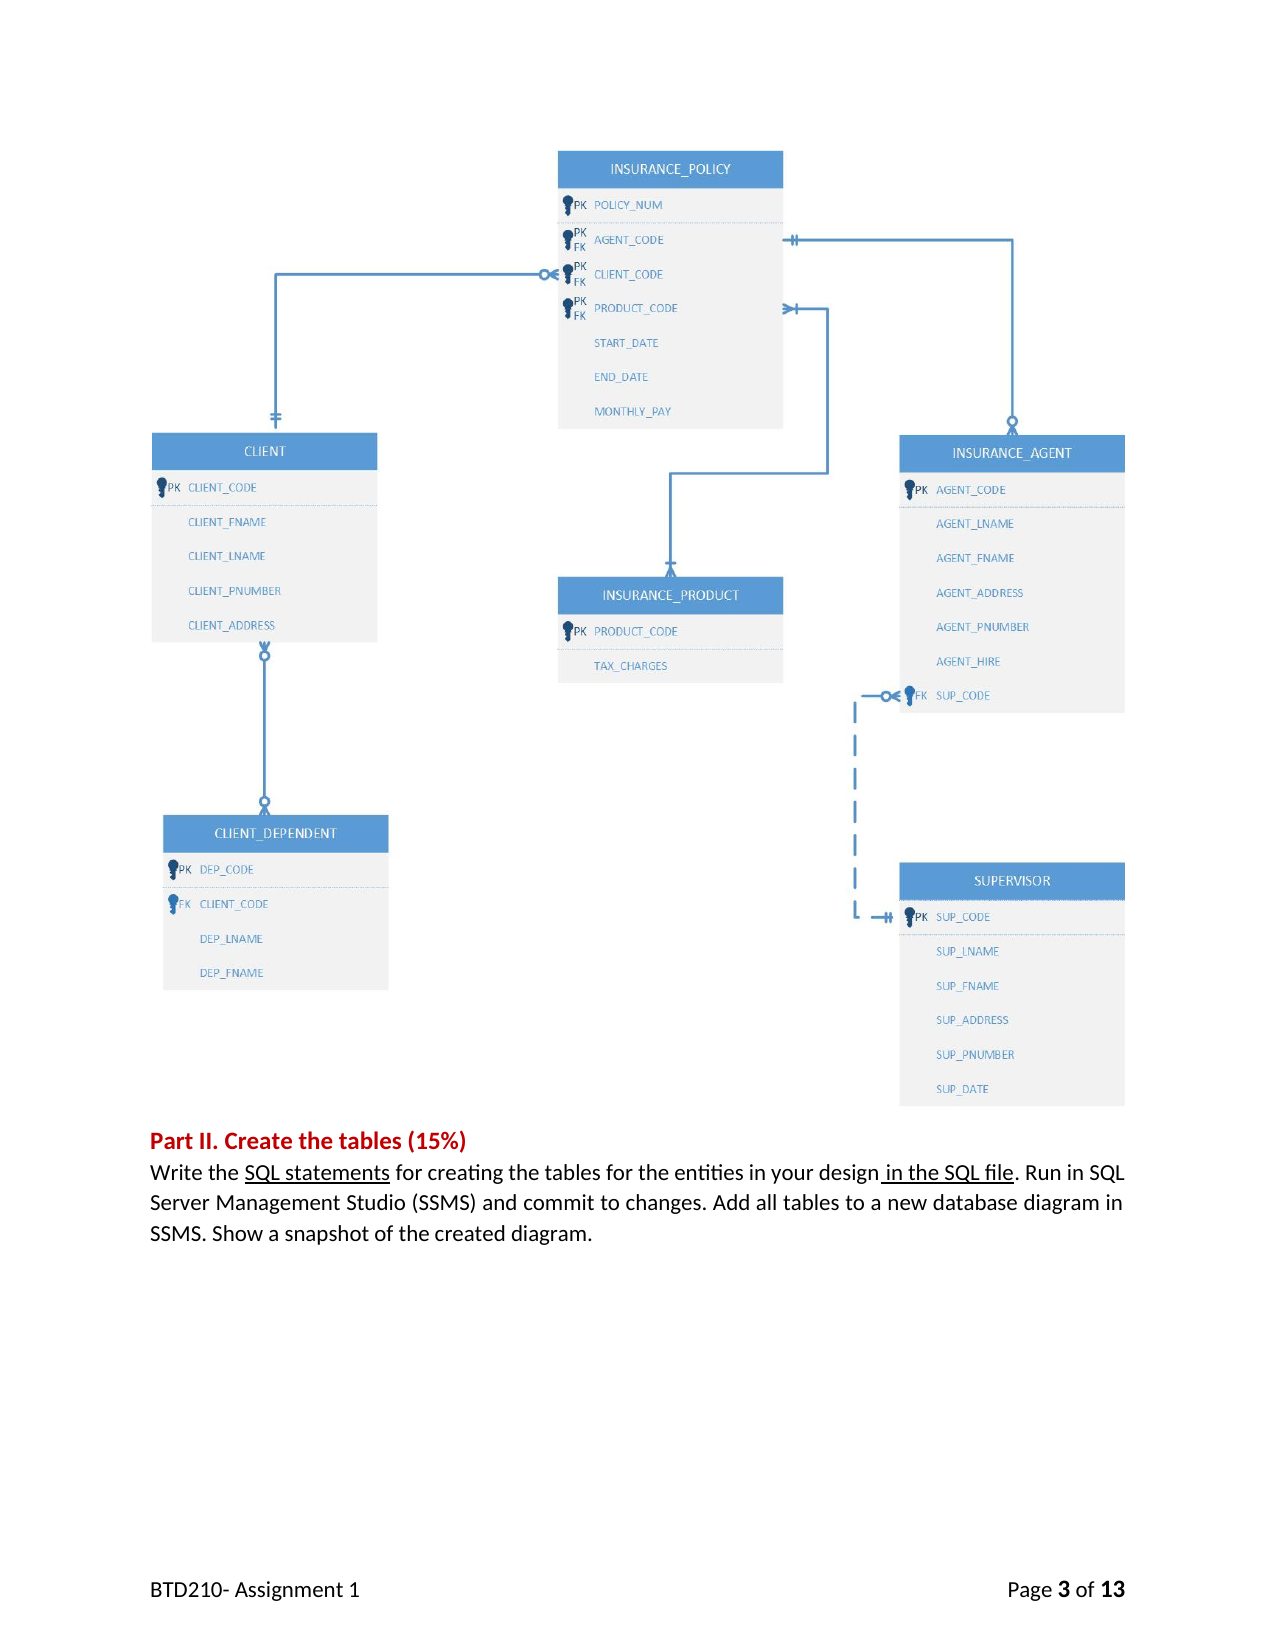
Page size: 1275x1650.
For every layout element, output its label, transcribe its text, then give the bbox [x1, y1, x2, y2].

subtitle Part II. Create the tables (15%) [150, 1125, 1125, 1156]
picture [150, 150, 1125, 1107]
text Write the SQL statements for creating the tables for the entities in your design in the SQL file. Run in SQL Server Management Studio (SSMS) and commit to changes. Add all tables to a new database diagram in SSMS. Show a snapshot of the created diagram. [150, 1158, 1125, 1247]
